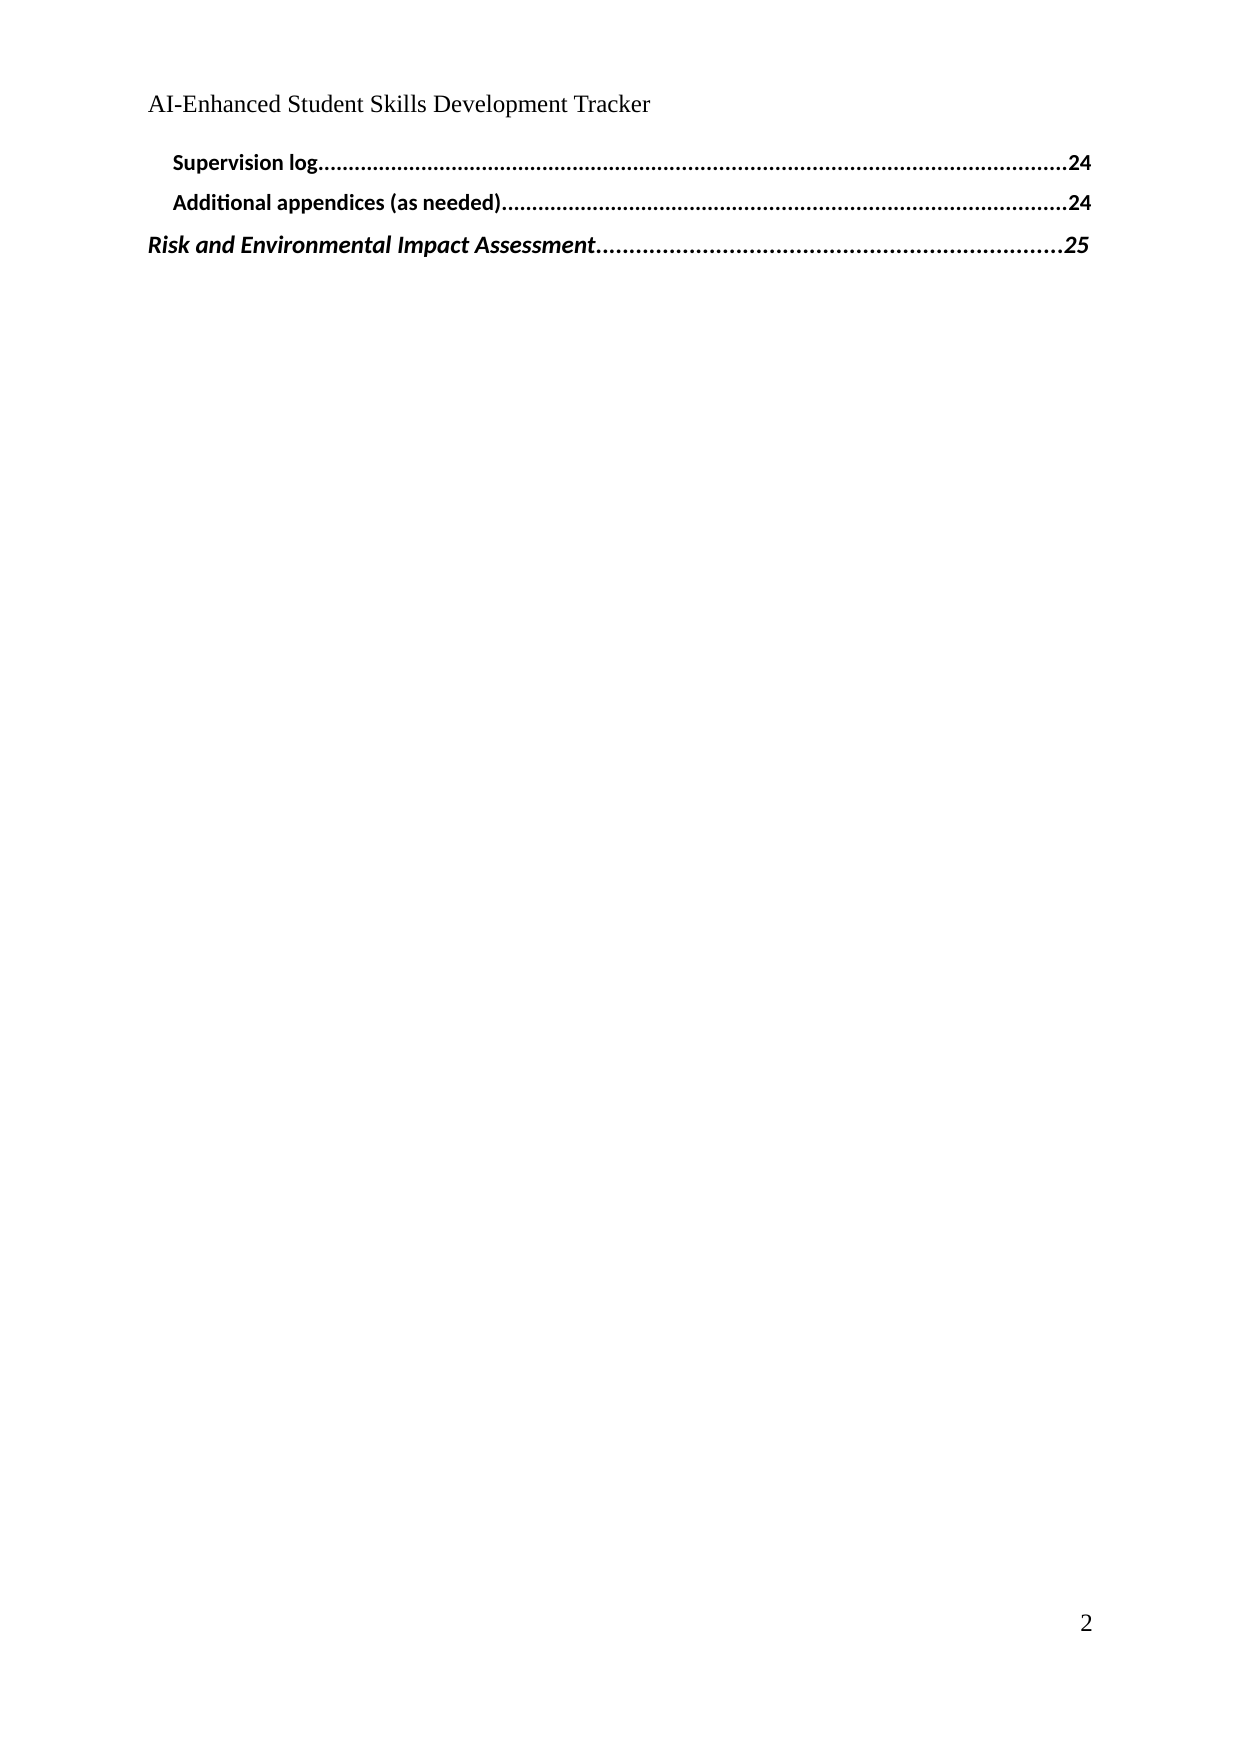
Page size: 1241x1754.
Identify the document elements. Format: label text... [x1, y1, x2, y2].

text Risk and Environmental Impact Assessment 25 [148, 229, 1092, 259]
text Additional appendices (as needed) 24 [173, 188, 1092, 216]
text Supervision log 24 [173, 148, 1092, 176]
